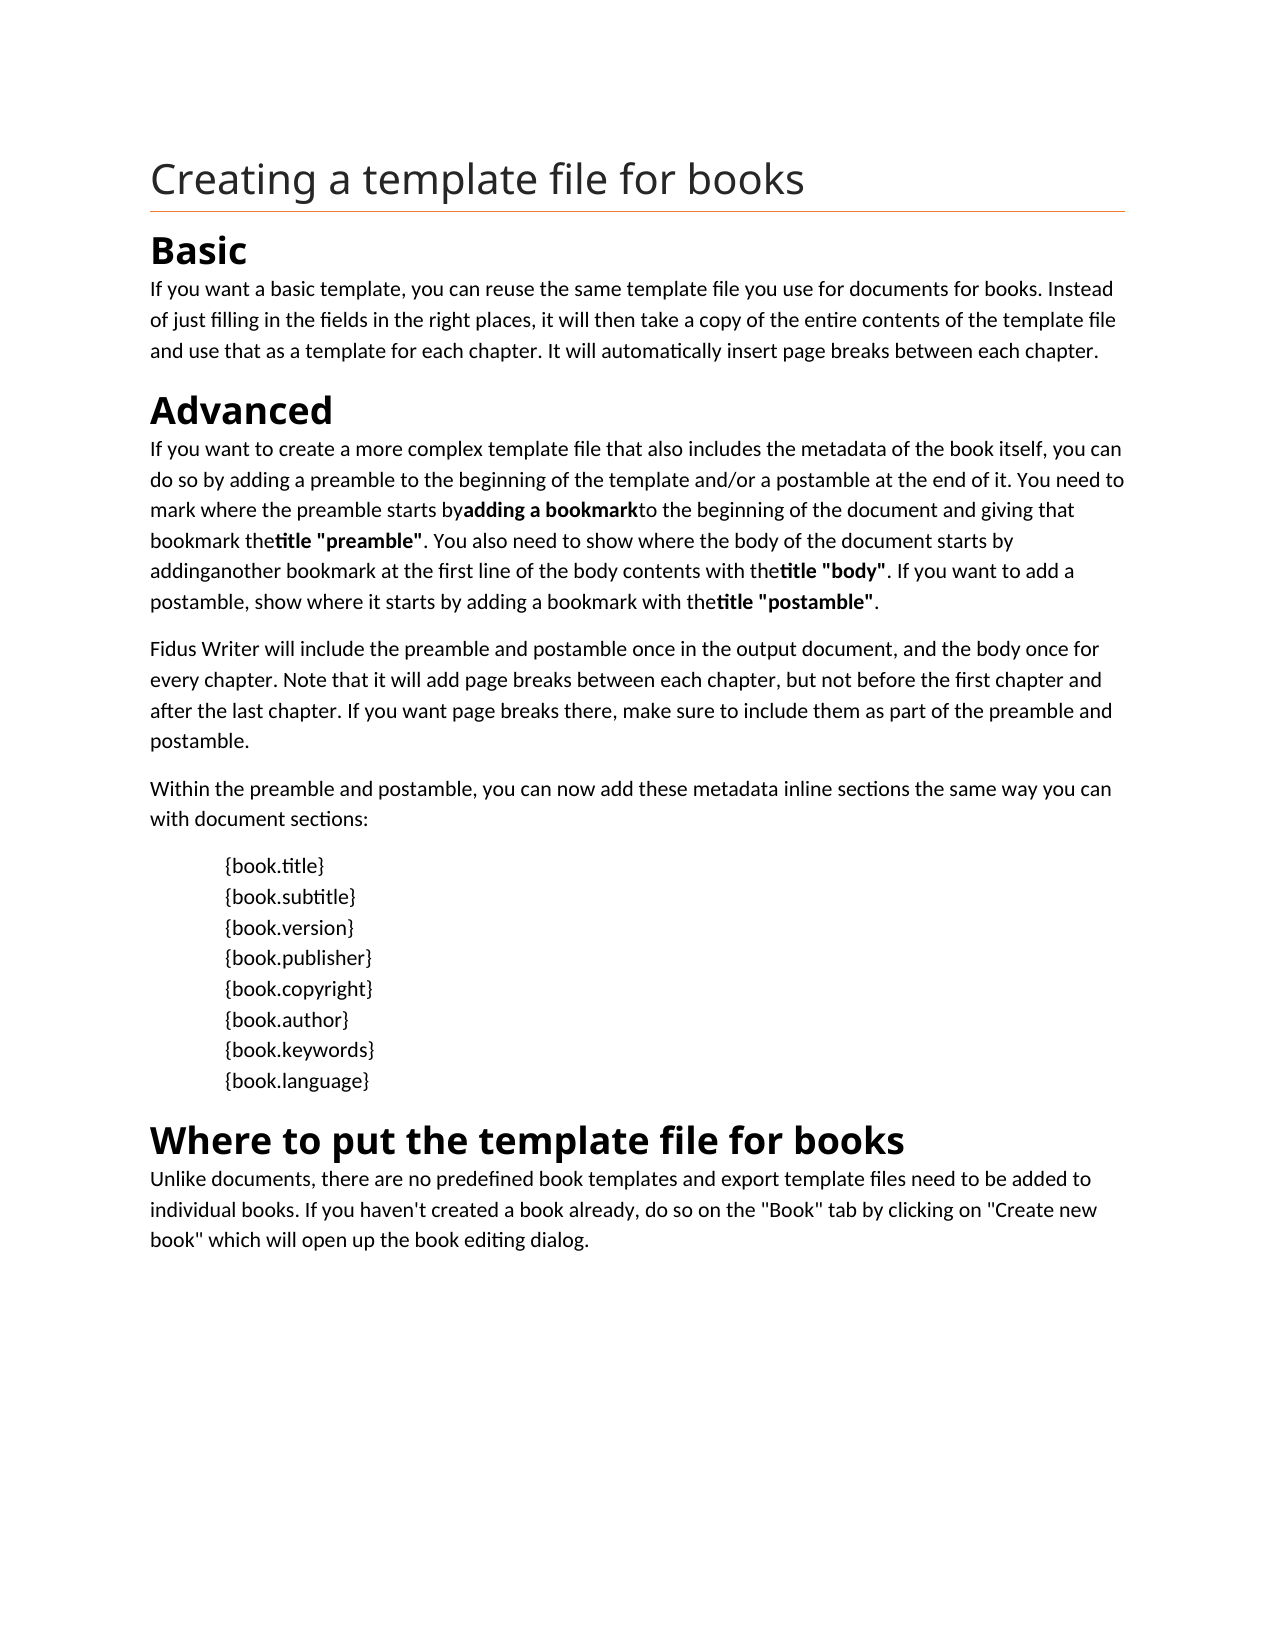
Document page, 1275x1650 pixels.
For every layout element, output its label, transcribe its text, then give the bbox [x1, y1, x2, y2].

list {book.author} [225, 1006, 1125, 1032]
text If you want a basic template, you can reuse the same template file you use for documents for books. Instead of just filling in the fields in the right places, it will then take a copy of the entire contents of the template file and use that as a template for each chapter. It will automatically insert page breaks between each chapter. [150, 276, 1125, 363]
list {book.title} [225, 853, 1125, 879]
text If you want to create a more complex template file that also includes the metadata of the book itself, you can do so by adding a preamble to the beginning of the template and/or a postamble at the end of it. You need to mark where the preamble starts byadding a bookmarkto the beginning of the document and giving that bookmark thetitle "preamble". You also need to show where the body of the document starts by addinganother bookmark at the first line of the body contents with thetitle "body". If you want to add a postamble, show where it starts by adding a bookmark with thetitle "postamble". [150, 435, 1125, 615]
list {book.keywords} [225, 1036, 1125, 1063]
subtitle Advanced [150, 384, 1125, 435]
list {book.publisher} [225, 944, 1125, 971]
text Within the preamble and postamble, you can now add these metadata inline sections the same way you can with document sections: [150, 775, 1125, 832]
text Fidus Writer will include the preamble and postamble once in the output document, and the body once for every chapter. Note that it will add page breaks between each chapter, but not before the first chapter and after the last chapter. If you want page breaks there, make sure to include them as part of the preamble and postamble. [150, 636, 1125, 754]
list {book.version} [225, 914, 1125, 941]
subtitle Basic [150, 224, 1125, 276]
text Unlike documents, there are no predefined book templates and export template files need to be added to individual books. If you haven't created a book already, do so on the "Book" tab by clicking on "Create new book" which will open up the book editing dialog. [150, 1165, 1125, 1253]
list {book.copyright} [225, 975, 1125, 1002]
list {book.language} [225, 1067, 1125, 1094]
subtitle Creating a template file for books [150, 150, 1125, 211]
list {book.subtitle} [225, 883, 1125, 910]
subtitle Where to put the template file for books [150, 1114, 1125, 1165]
